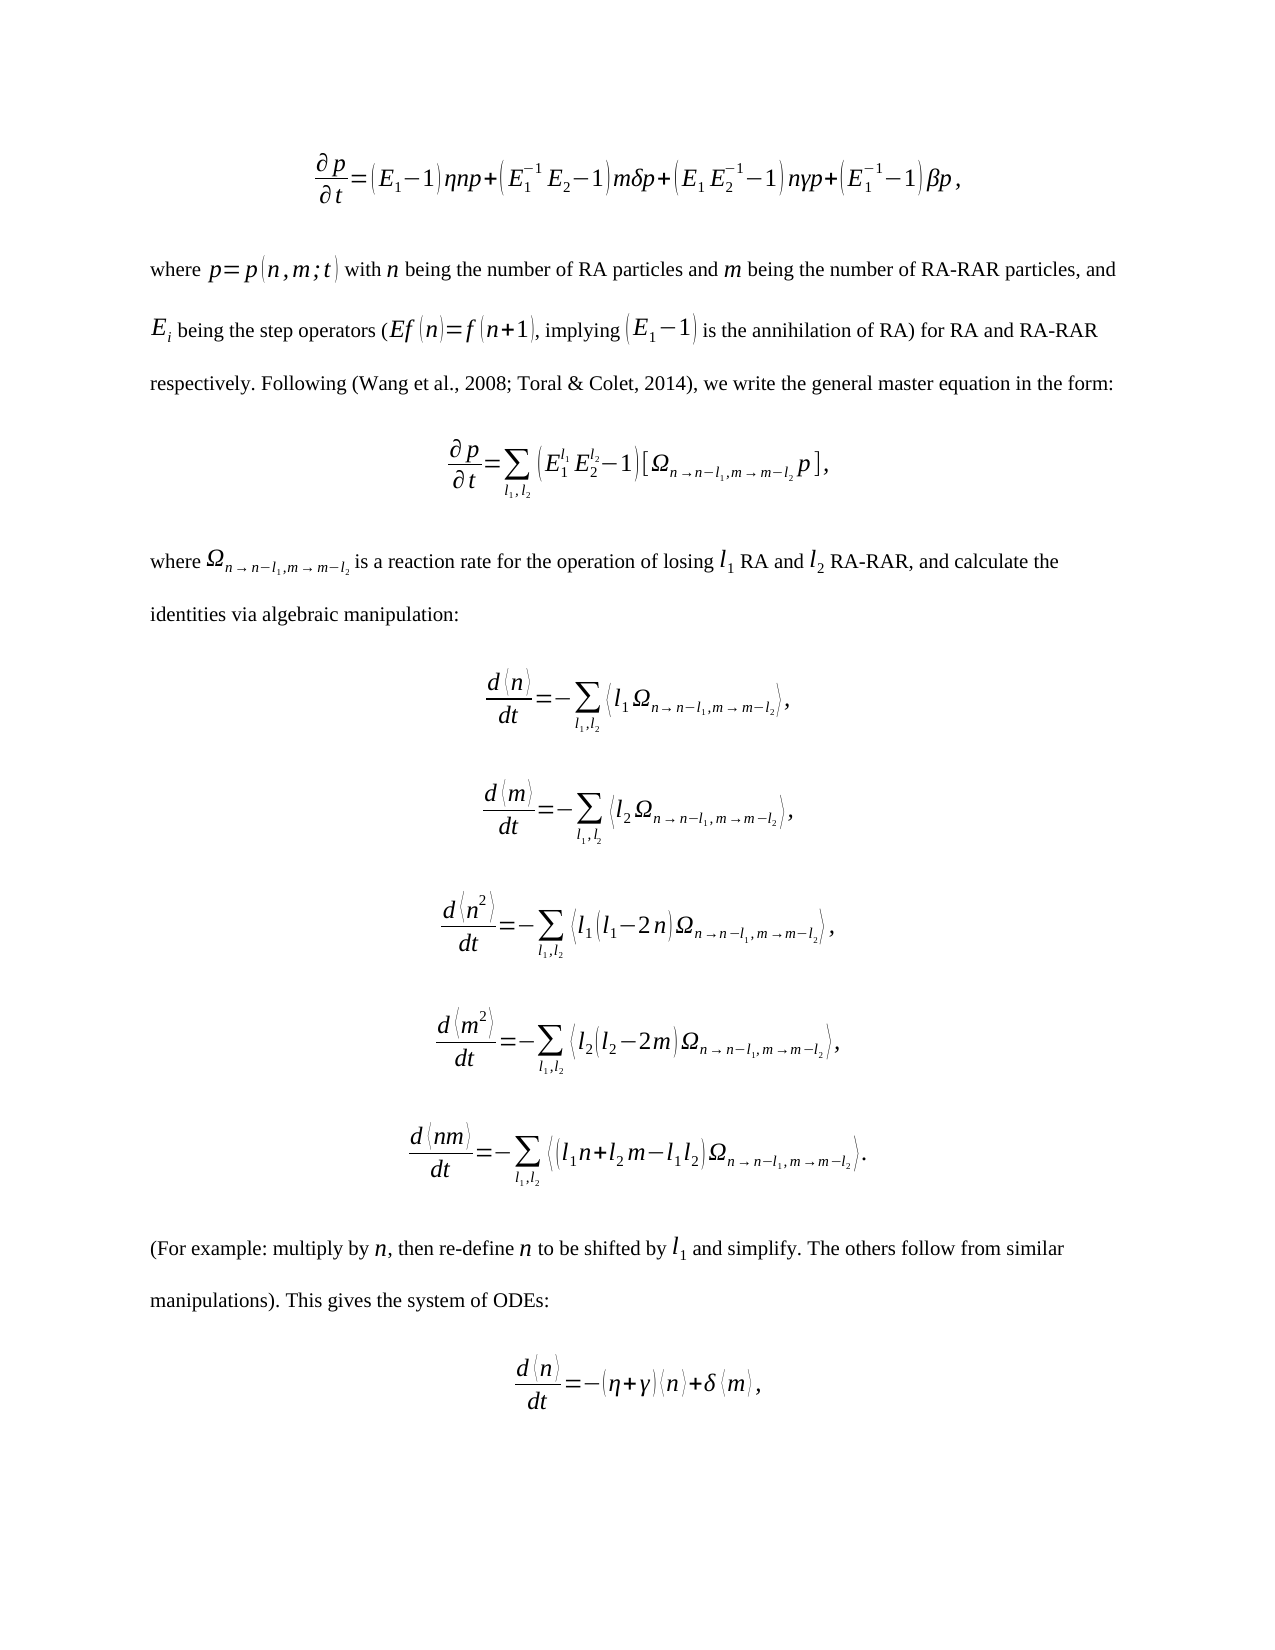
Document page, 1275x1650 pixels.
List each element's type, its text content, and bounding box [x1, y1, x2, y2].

text (For example: multiply by , then re-define to be shifted by and simplify. The others follow from similar manipulations). This gives the system of ODEs: [150, 1233, 1125, 1312]
text where with being the number of RA particles and being the number of RA-RAR particles, and being the step operators (, implying is the annihilation of RA) for RA and RA-RAR respectively. Following (Wang et al., 2008; Toral & Colet, 2014), we write the general master equation in the form: [150, 254, 1125, 395]
text where is a reaction rate for the operation of losing RA and RA-RAR, and calculate the identities via algebraic manipulation: [150, 544, 1125, 626]
